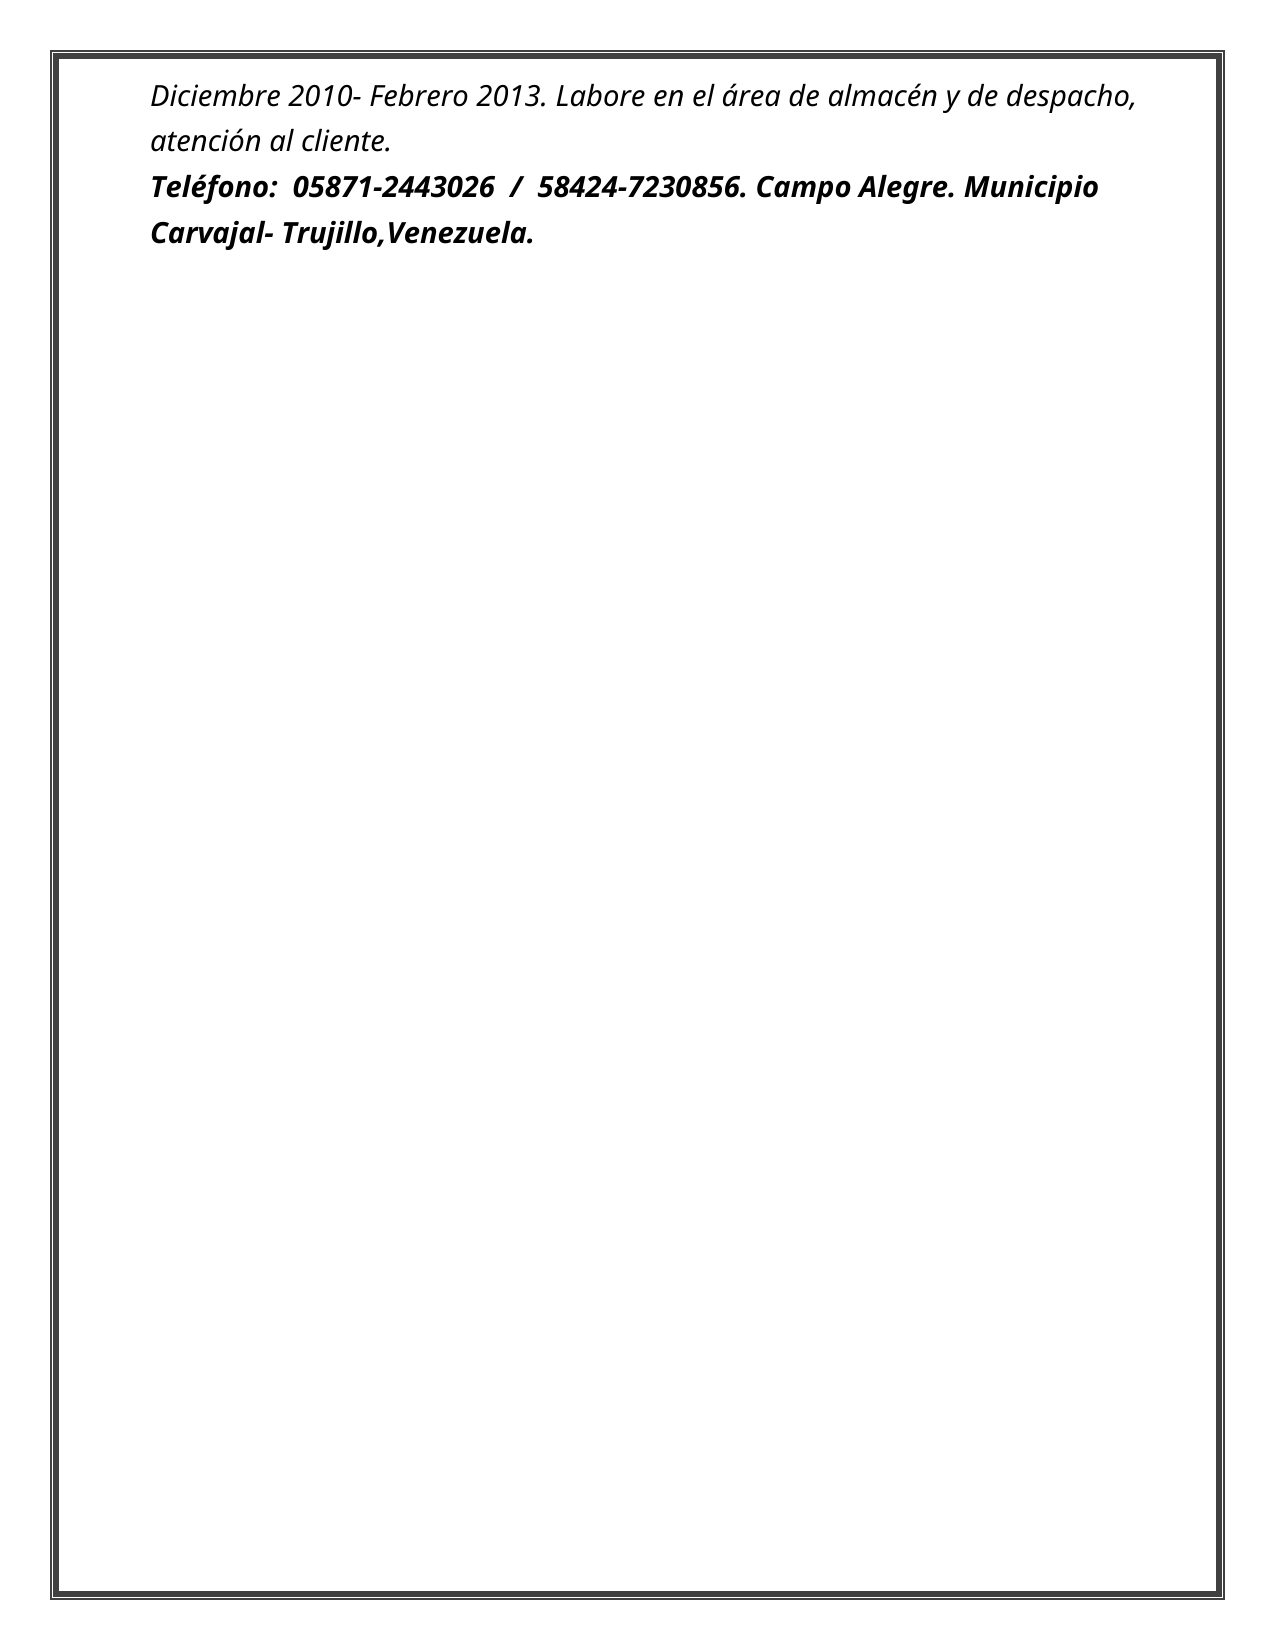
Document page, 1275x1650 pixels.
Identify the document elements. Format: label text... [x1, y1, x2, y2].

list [112, 75, 1200, 160]
list Teléfono: 05871-2443026 / 58424-7230856. Campo Alegre. Municipio Carvajal- Trujillo,Venezuela. [150, 166, 1200, 252]
